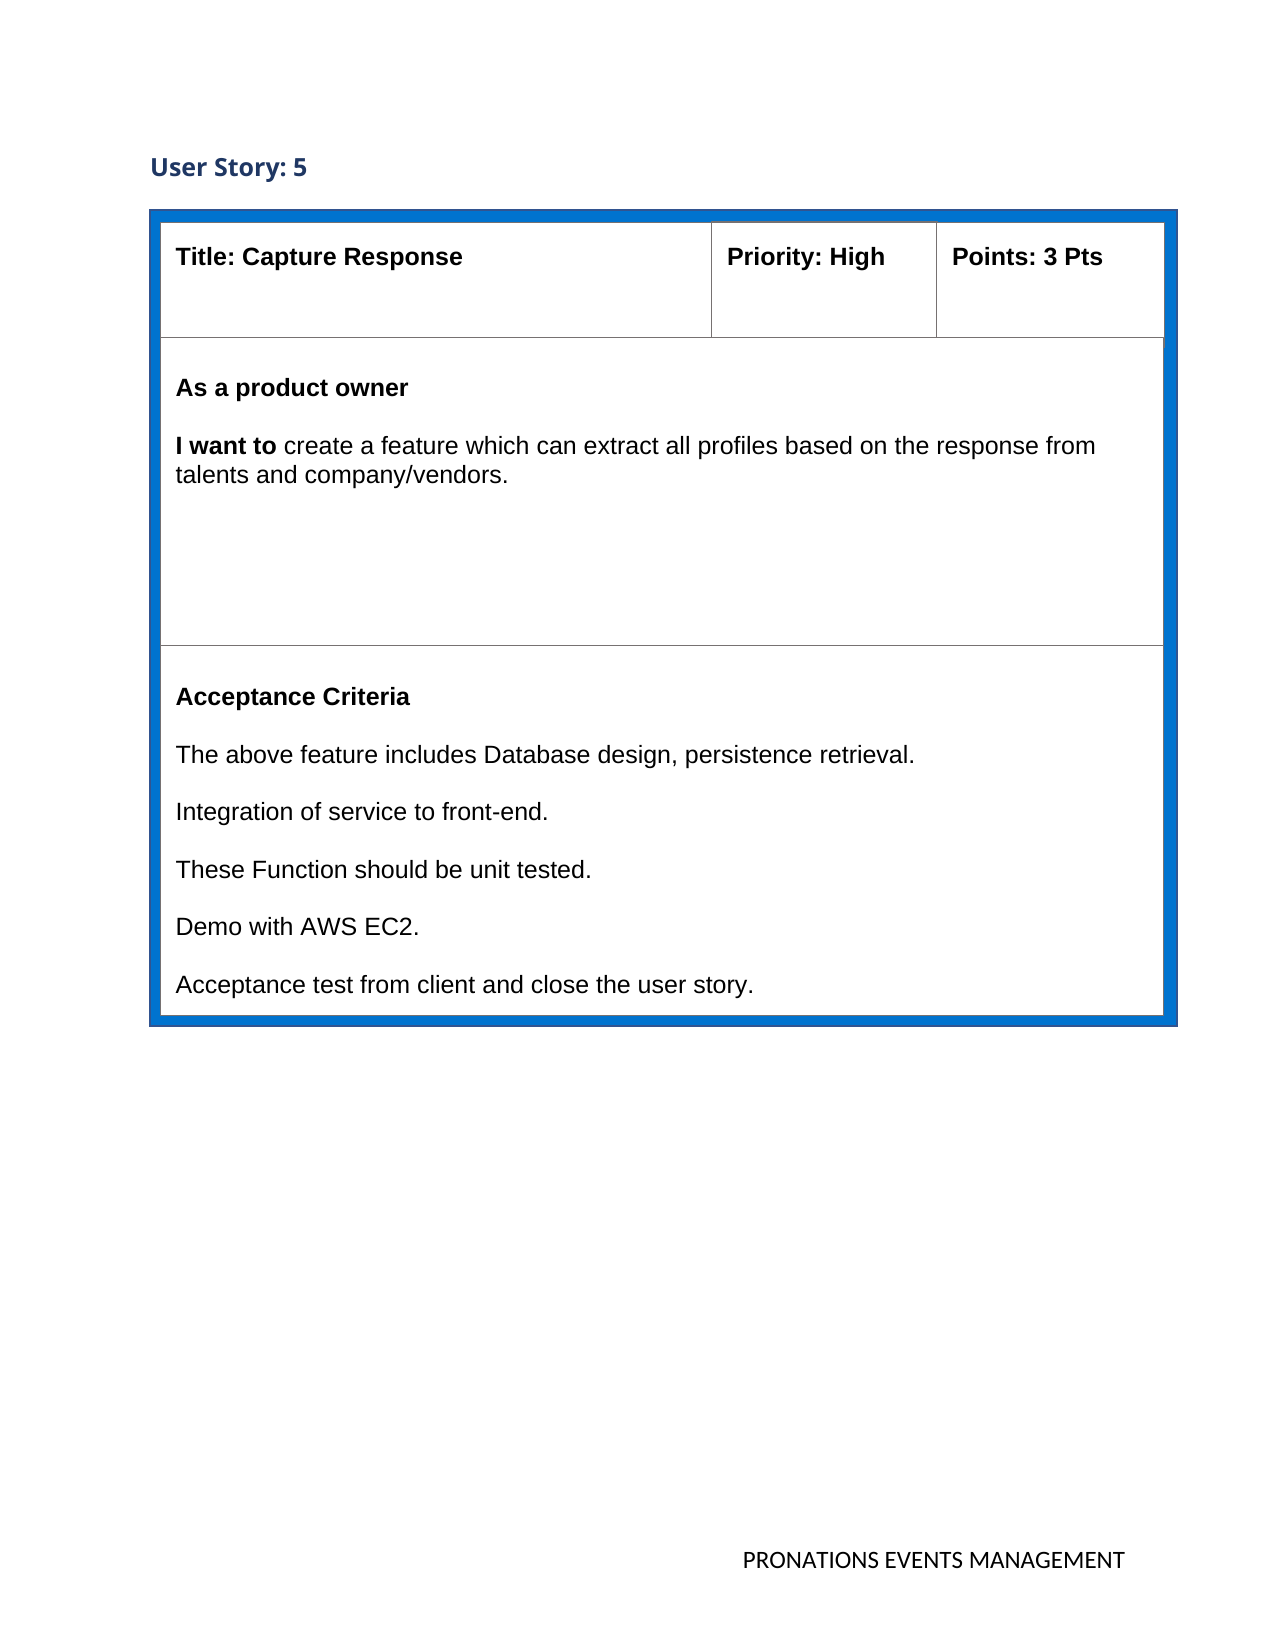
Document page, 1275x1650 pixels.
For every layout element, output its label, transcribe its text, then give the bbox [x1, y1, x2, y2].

subtitle User Story: 5 [150, 150, 1125, 184]
